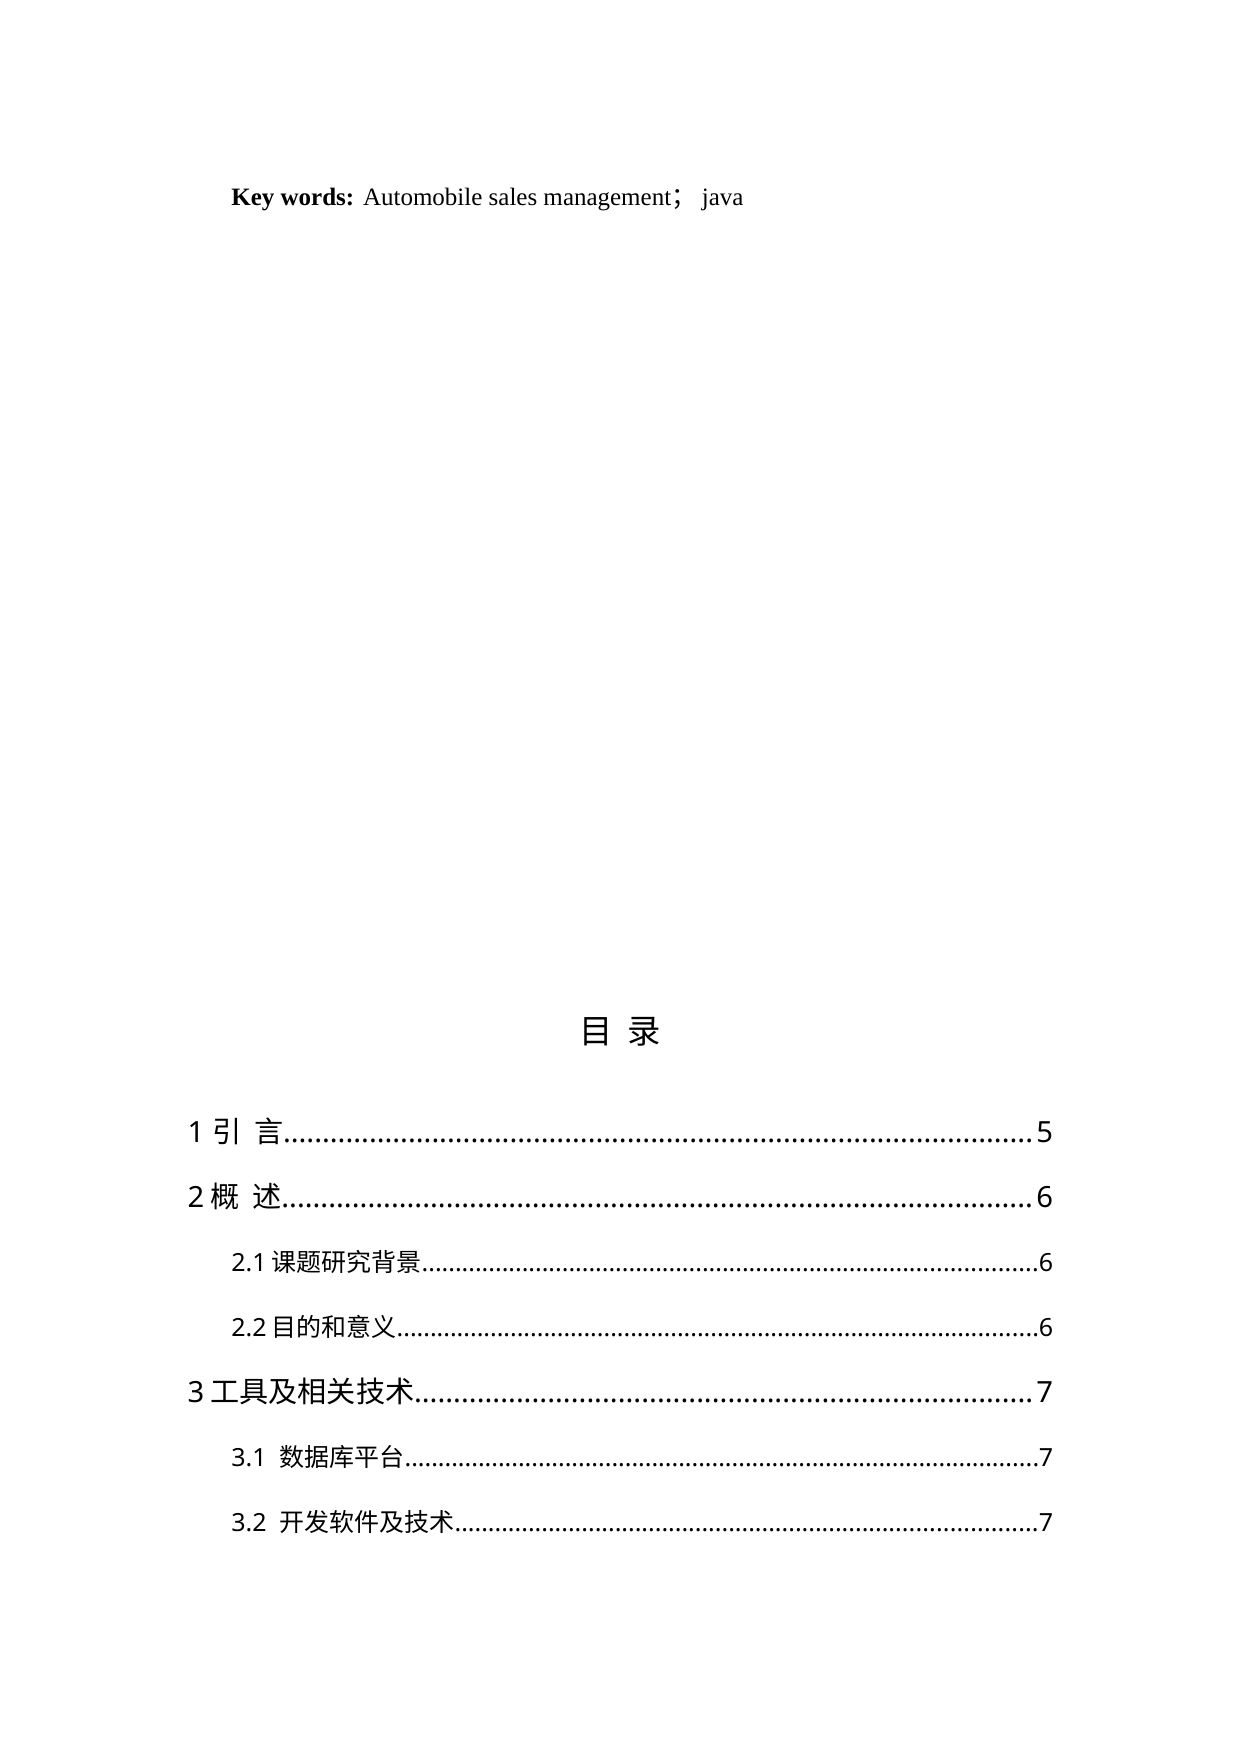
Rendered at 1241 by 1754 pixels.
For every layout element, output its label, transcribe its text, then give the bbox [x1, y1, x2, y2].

text 目 录 [187, 996, 1053, 1061]
text 3.2 开发软件及技术 7 [231, 1488, 1053, 1553]
text 1 引 言 5 [187, 1098, 1053, 1163]
text 2概 述 6 [187, 1163, 1053, 1228]
text 2.1课题研究背景 6 [231, 1228, 1053, 1293]
text 3工具及相关技术 7 [187, 1358, 1053, 1423]
text 3.1 数据库平台 7 [231, 1423, 1053, 1488]
text Key words: Automobile sales management； java [187, 162, 1053, 227]
text 2.2目的和意义 6 [231, 1293, 1053, 1358]
